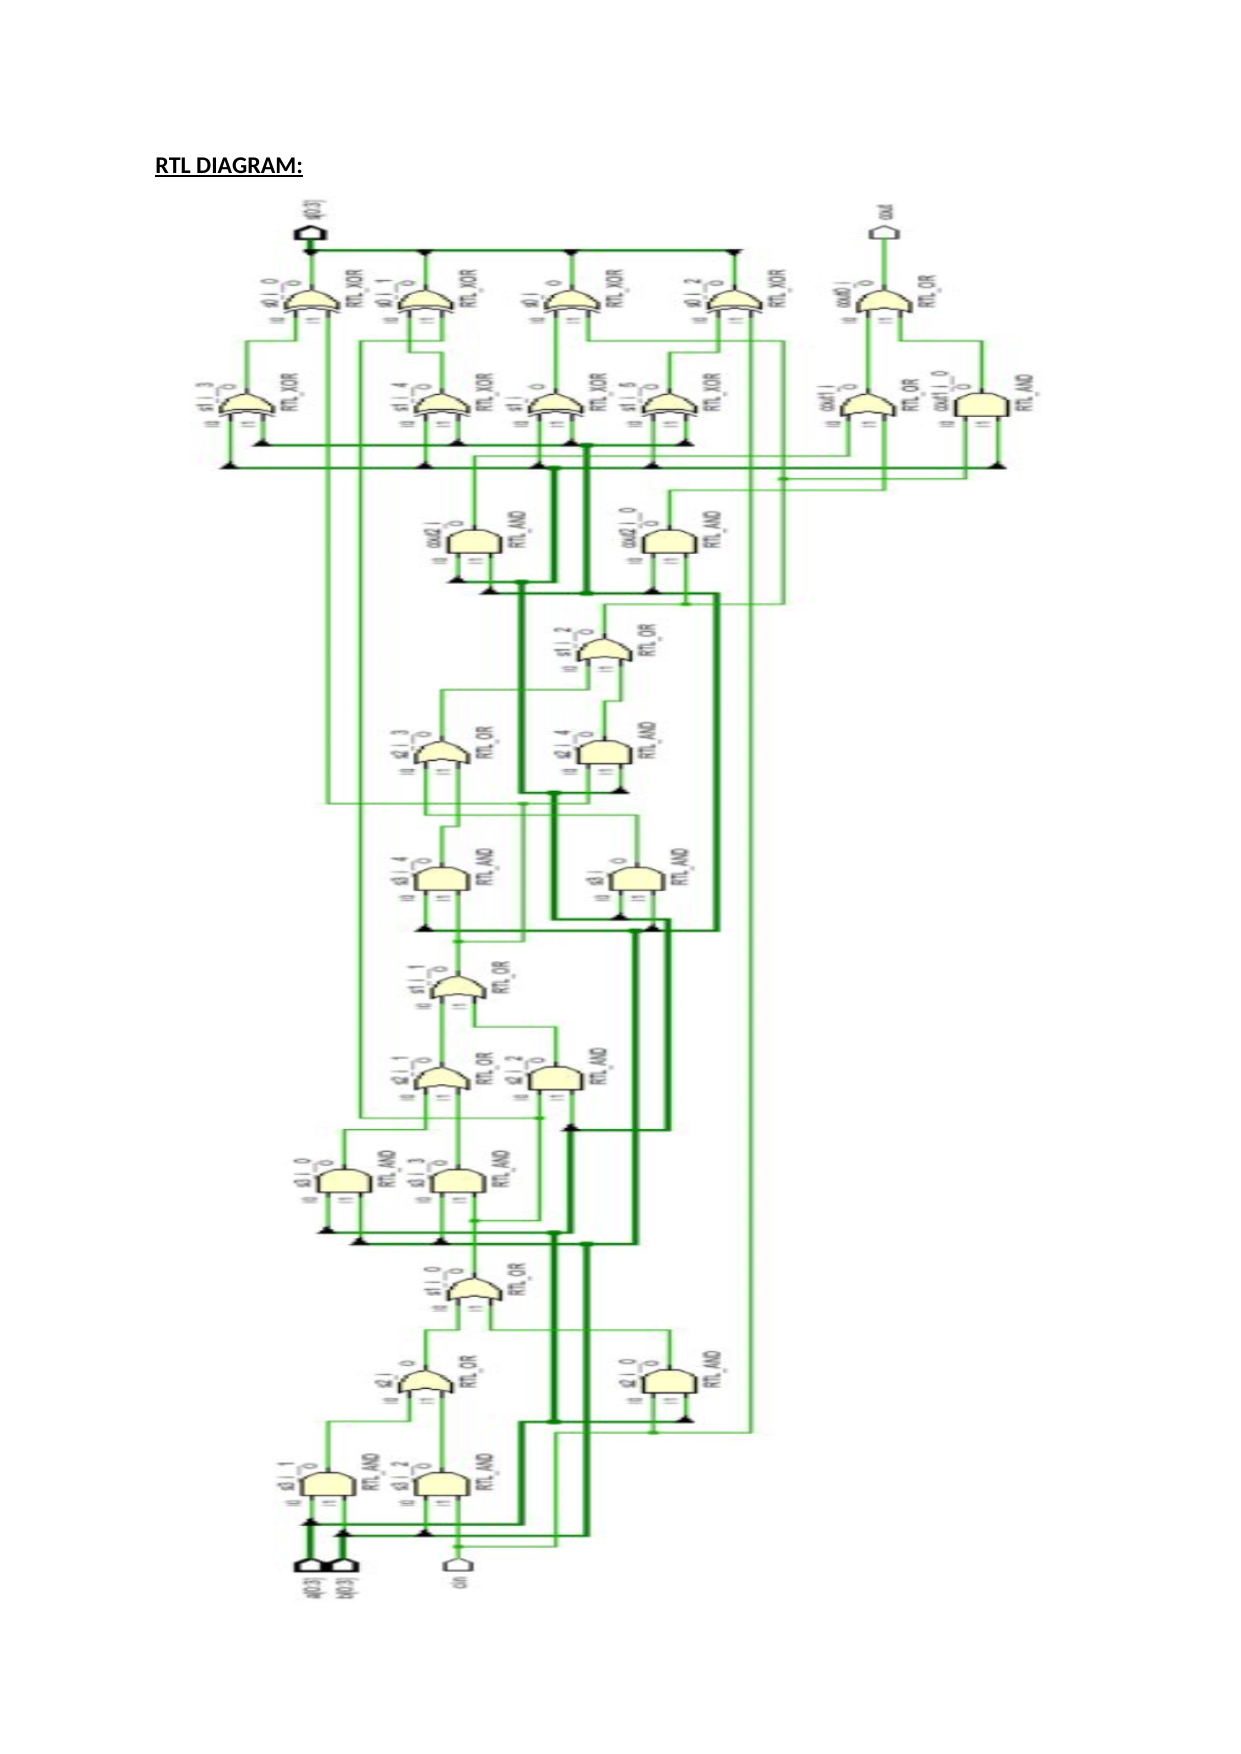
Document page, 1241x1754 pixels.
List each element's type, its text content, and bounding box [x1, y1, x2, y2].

text RTL DIAGRAM: [150, 150, 1090, 179]
picture [150, 197, 1089, 1601]
